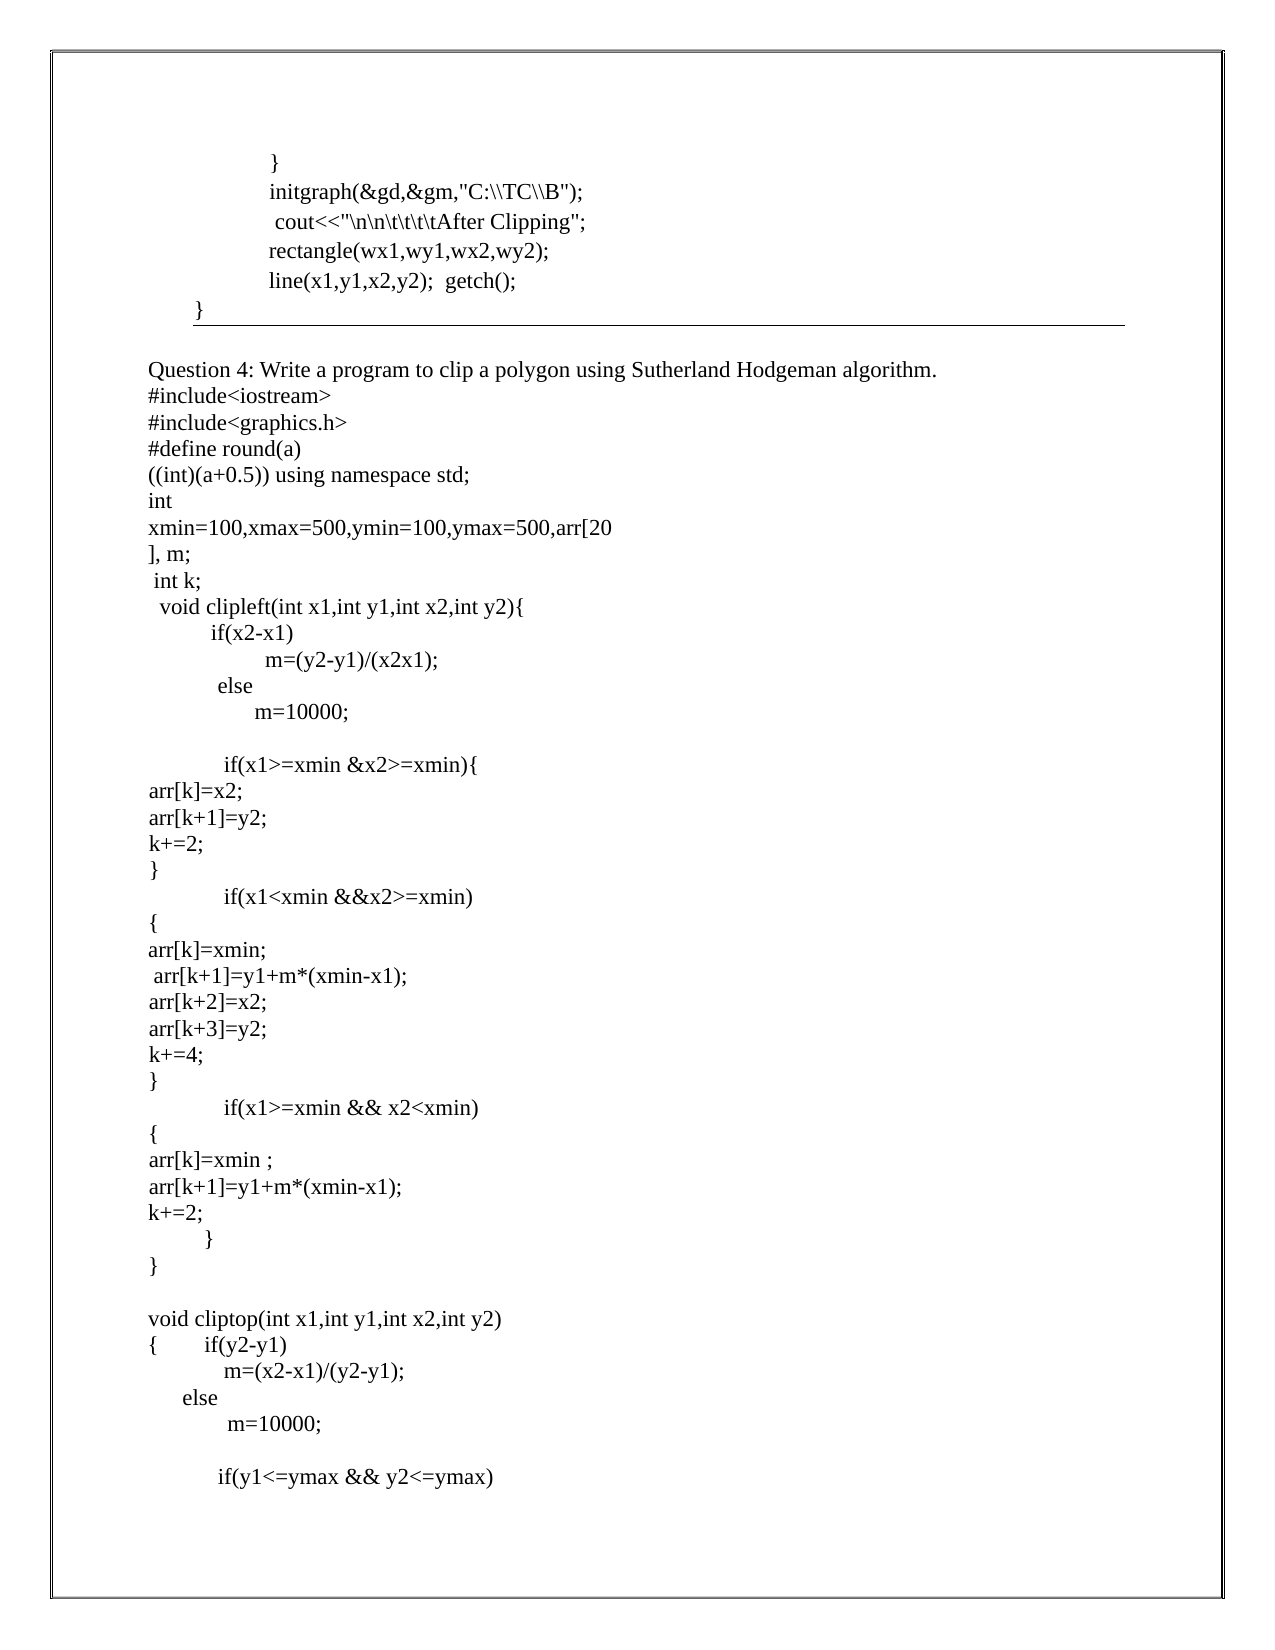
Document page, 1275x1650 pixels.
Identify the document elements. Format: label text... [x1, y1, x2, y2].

text int [147, 488, 1104, 514]
text if(x1>=xmin && x2<xmin) [147, 1094, 598, 1120]
text void cliptop(int x1,int y1,int x2,int y2){ if(y2-y1) [147, 1304, 596, 1357]
text if(x2-x1) [147, 619, 1166, 646]
text { [147, 909, 593, 936]
text else [147, 1384, 1104, 1410]
text } [147, 1252, 1104, 1278]
text xmin=100,xmax=500,ymin=100,ymax=500,arr[20], m; [147, 514, 616, 567]
text } [193, 296, 1125, 325]
text arr[k]=xmin ; arr[k+1]=y1+m*(xmin-x1); [147, 1146, 598, 1199]
text #include<graphics.h> [147, 408, 1104, 435]
text void clipleft(int x1,int y1,int x2,int y2){ [147, 593, 616, 619]
text } [269, 149, 1125, 175]
text } [147, 857, 480, 883]
text { [147, 1120, 598, 1146]
text m=10000; [147, 1410, 1166, 1436]
text initgraph(&gd,&gm,"C:\\TC\\B"); [269, 178, 591, 205]
text } [147, 1226, 1166, 1252]
text m=(y2-y1)/(x2x1); [224, 646, 1104, 672]
text if(y1<=ymax && y2<=ymax) [147, 1463, 1166, 1489]
text arr[k]=x2; arr[k+1]=y2; k+=2; [147, 777, 480, 857]
text k+=2; [147, 1199, 598, 1226]
text cout<<"\n\n\t\t\t\tAfter Clipping"; rectangle(wx1,wy1,wx2,wy2); line(x1,y1,x2,y2); getch(); [269, 208, 591, 293]
picture [51, 49, 1222, 53]
text arr[k+1]=y1+m*(xmin-x1); arr[k+2]=x2; [147, 962, 593, 1015]
text Question 4: Write a program to clip a polygon using Sutherland Hodgeman algorithm. [147, 356, 1104, 382]
text m=10000; [147, 698, 1166, 725]
text m=(x2-x1)/(y2-y1); [147, 1357, 1166, 1384]
text if(x1>=xmin &x2>=xmin){ [147, 751, 480, 777]
text } [147, 1067, 337, 1094]
text int k; [147, 567, 616, 593]
text #define round(a) [147, 435, 1104, 461]
text ((int)(a+0.5)) using namespace std; [147, 461, 472, 488]
text #include<iostream> [147, 382, 1104, 408]
text else [147, 672, 1166, 698]
text arr[k+3]=y2; k+=4; [147, 1015, 337, 1067]
text if(x1<xmin &&x2>=xmin) [147, 883, 593, 909]
text arr[k]=xmin; [147, 936, 593, 962]
